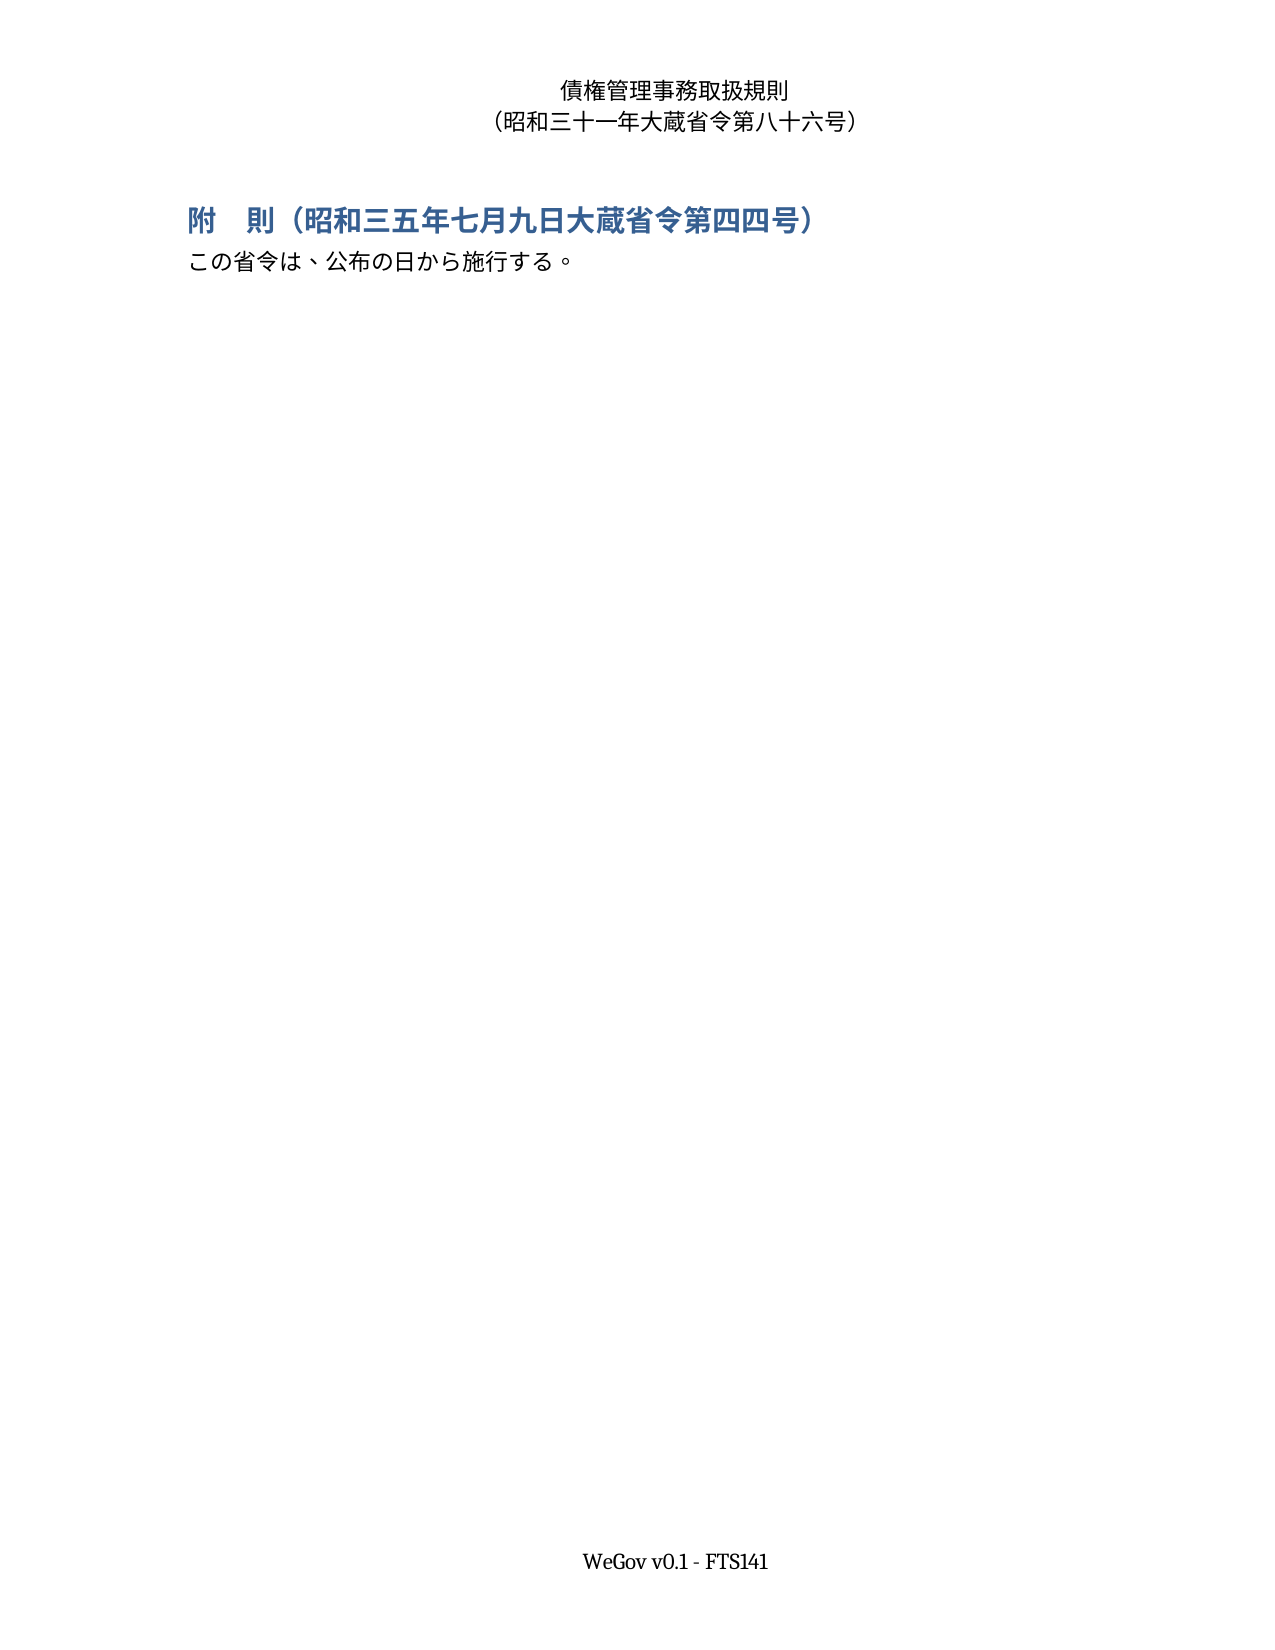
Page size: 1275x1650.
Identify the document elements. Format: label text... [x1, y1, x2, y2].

text この省令は、公布の日から施行する。 [187, 246, 1087, 277]
subtitle 附 則（昭和三五年七月九日大蔵省令第四四号） [187, 200, 1087, 240]
